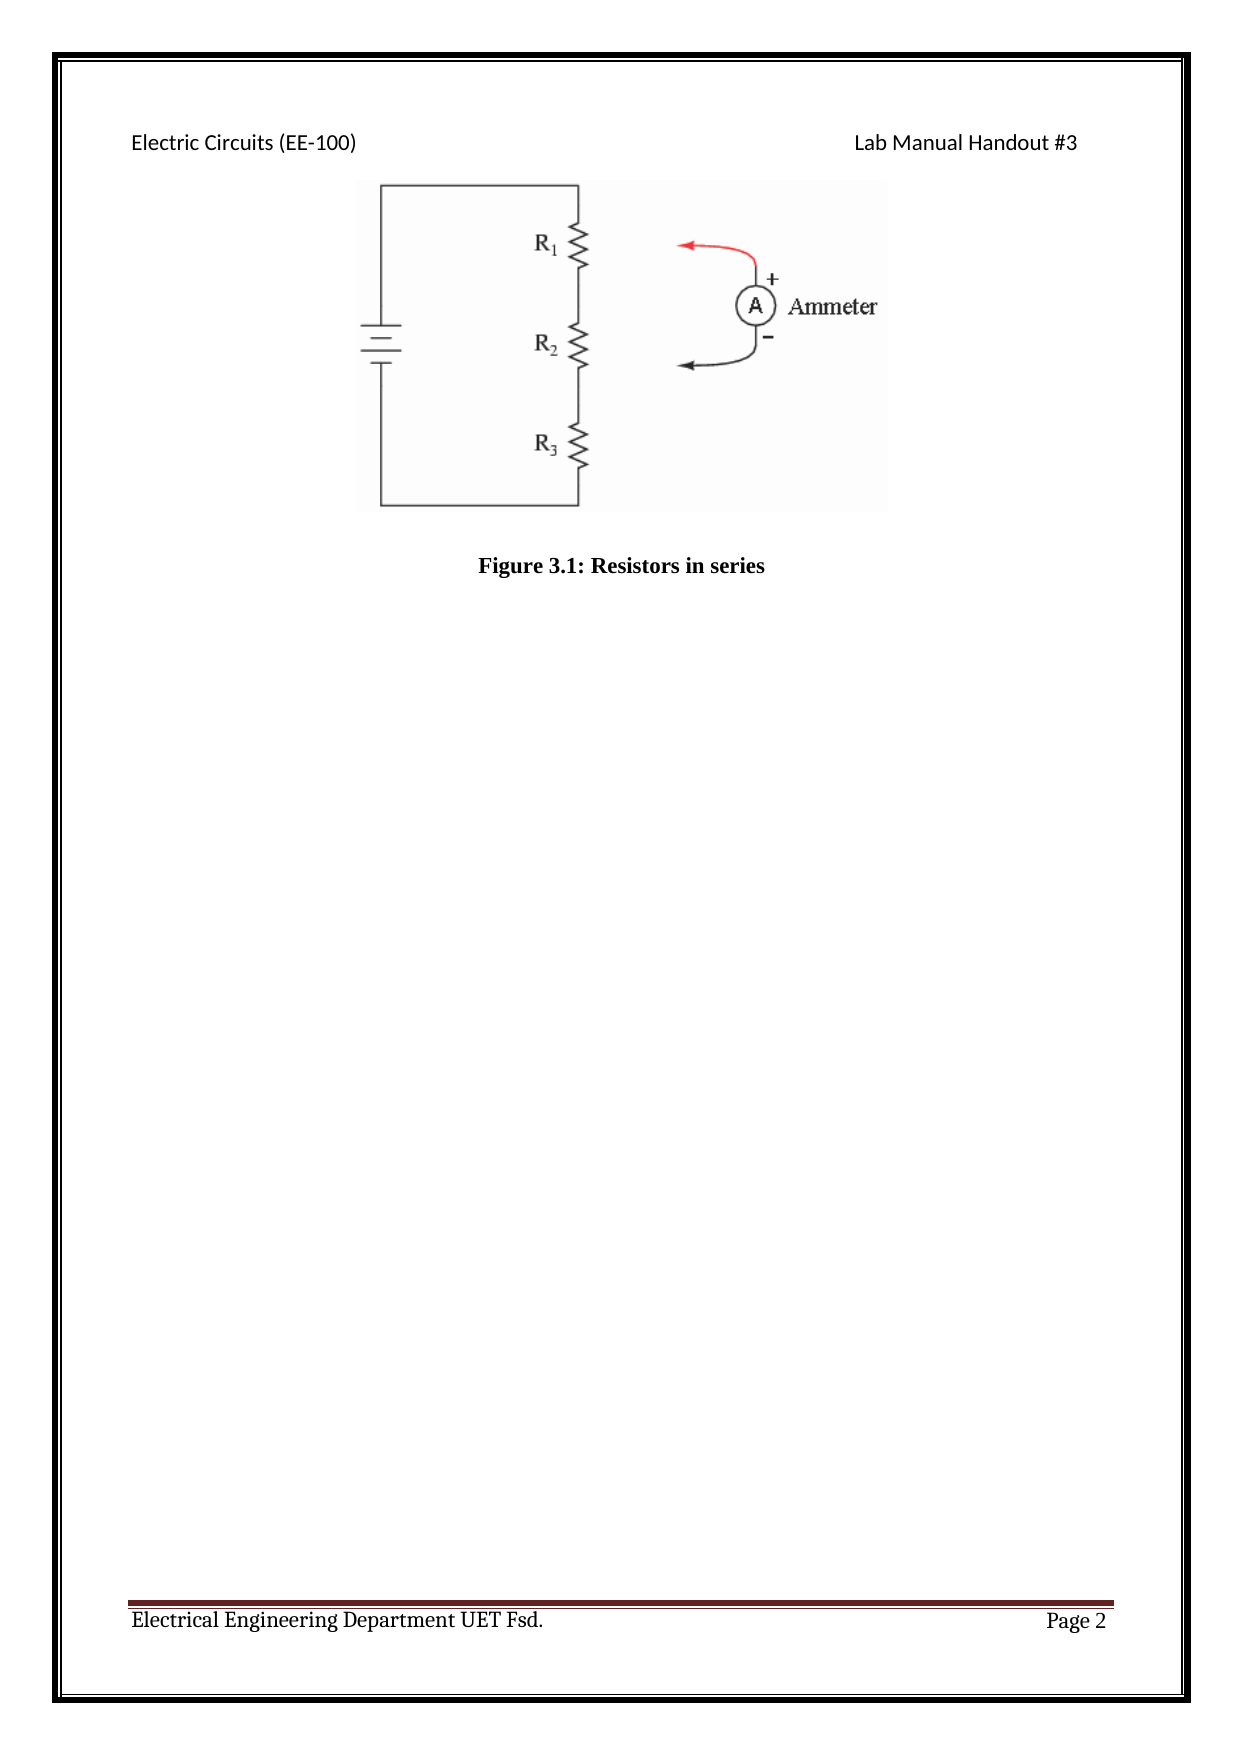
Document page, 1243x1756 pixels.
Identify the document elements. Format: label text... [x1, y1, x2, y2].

picture [354, 180, 888, 512]
text Figure 3.1: Resistors in series [466, 552, 777, 578]
